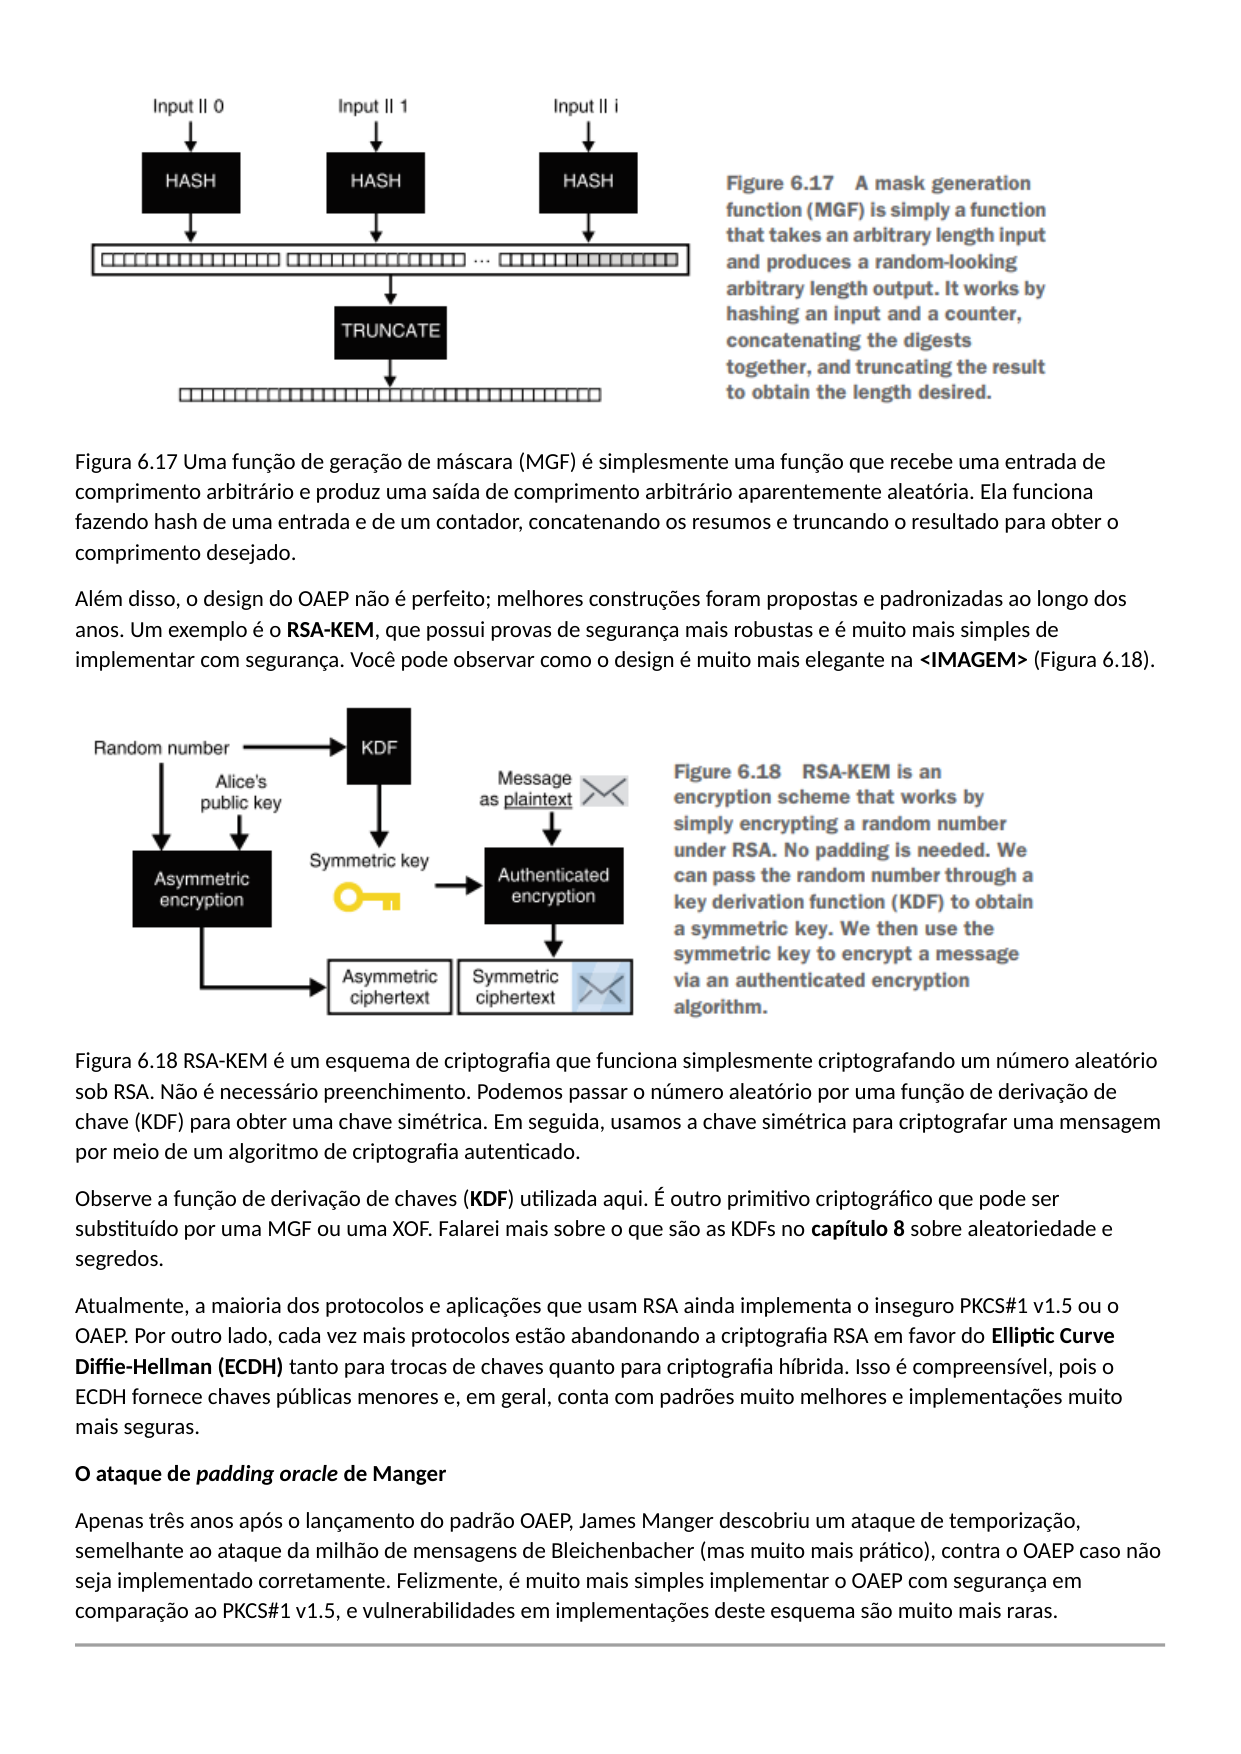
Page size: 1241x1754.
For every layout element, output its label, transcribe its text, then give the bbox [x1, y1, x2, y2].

text Figura 6.18 RSA-KEM é um esquema de criptografia que funciona simplesmente criptografando um número aleatório sob RSA. Não é necessário preenchimento. Podemos passar o número aleatório por uma função de derivação de chave (KDF) para obter uma chave simétrica. Em seguida, usamos a chave simétrica para criptografar uma mensagem por meio de um algoritmo de criptografia autenticado. [75, 1047, 1165, 1165]
picture [75, 75, 1068, 429]
picture [75, 691, 1062, 1028]
text Observe a função de derivação de chaves (KDF) utilizada aqui. É outro primitivo criptográfico que pode ser substituído por uma MGF ou uma XOF. Falarei mais sobre o que são as KDFs no capítulo 8 sobre aleatoriedade e segredos. [75, 1184, 1165, 1272]
text Apenas três anos após o lançamento do padrão OAEP, James Manger descobriu um ataque de temporização, semelhante ao ataque da milhão de mensagens de Bleichenbacher (mas muito mais prático), contra o OAEP caso não seja implementado corretamente. Felizmente, é muito mais simples implementar o OAEP com segurança em comparação ao PKCS#1 v1.5, e vulnerabilidades em implementações deste esquema são muito mais raras. [75, 1506, 1165, 1624]
text Figura 6.17 Uma função de geração de máscara (MGF) é simplesmente uma função que recebe uma entrada de comprimento arbitrário e produz uma saída de comprimento arbitrário aparentemente aleatória. Ela funciona fazendo hash de uma entrada e de um contador, concatenando os resumos e truncando o resultado para obter o comprimento desejado. [75, 447, 1165, 566]
text O ataque de padding oracle de Manger [75, 1459, 1165, 1487]
text Além disso, o design do OAEP não é perfeito; melhores construções foram propostas e padronizadas ao longo dos anos. Um exemplo é o RSA-KEM, que possui provas de segurança mais robustas e é muito mais simples de implementar com segurança. Você pode observar como o design é muito mais elegante na <IMAGEM> (Figura 6.18). [75, 584, 1165, 673]
text Atualmente, a maioria dos protocolos e aplicações que usam RSA ainda implementa o inseguro PKCS#1 v1.5 ou o OAEP. Por outro lado, cada vez mais protocolos estão abandonando a criptografia RSA em favor do Elliptic Curve Diffie-Hellman (ECDH) tanto para trocas de chaves quanto para criptografia híbrida. Isso é compreensível, pois o ECDH fornece chaves públicas menores e, em geral, conta com padrões muito melhores e implementações muito mais seguras. [75, 1291, 1165, 1440]
